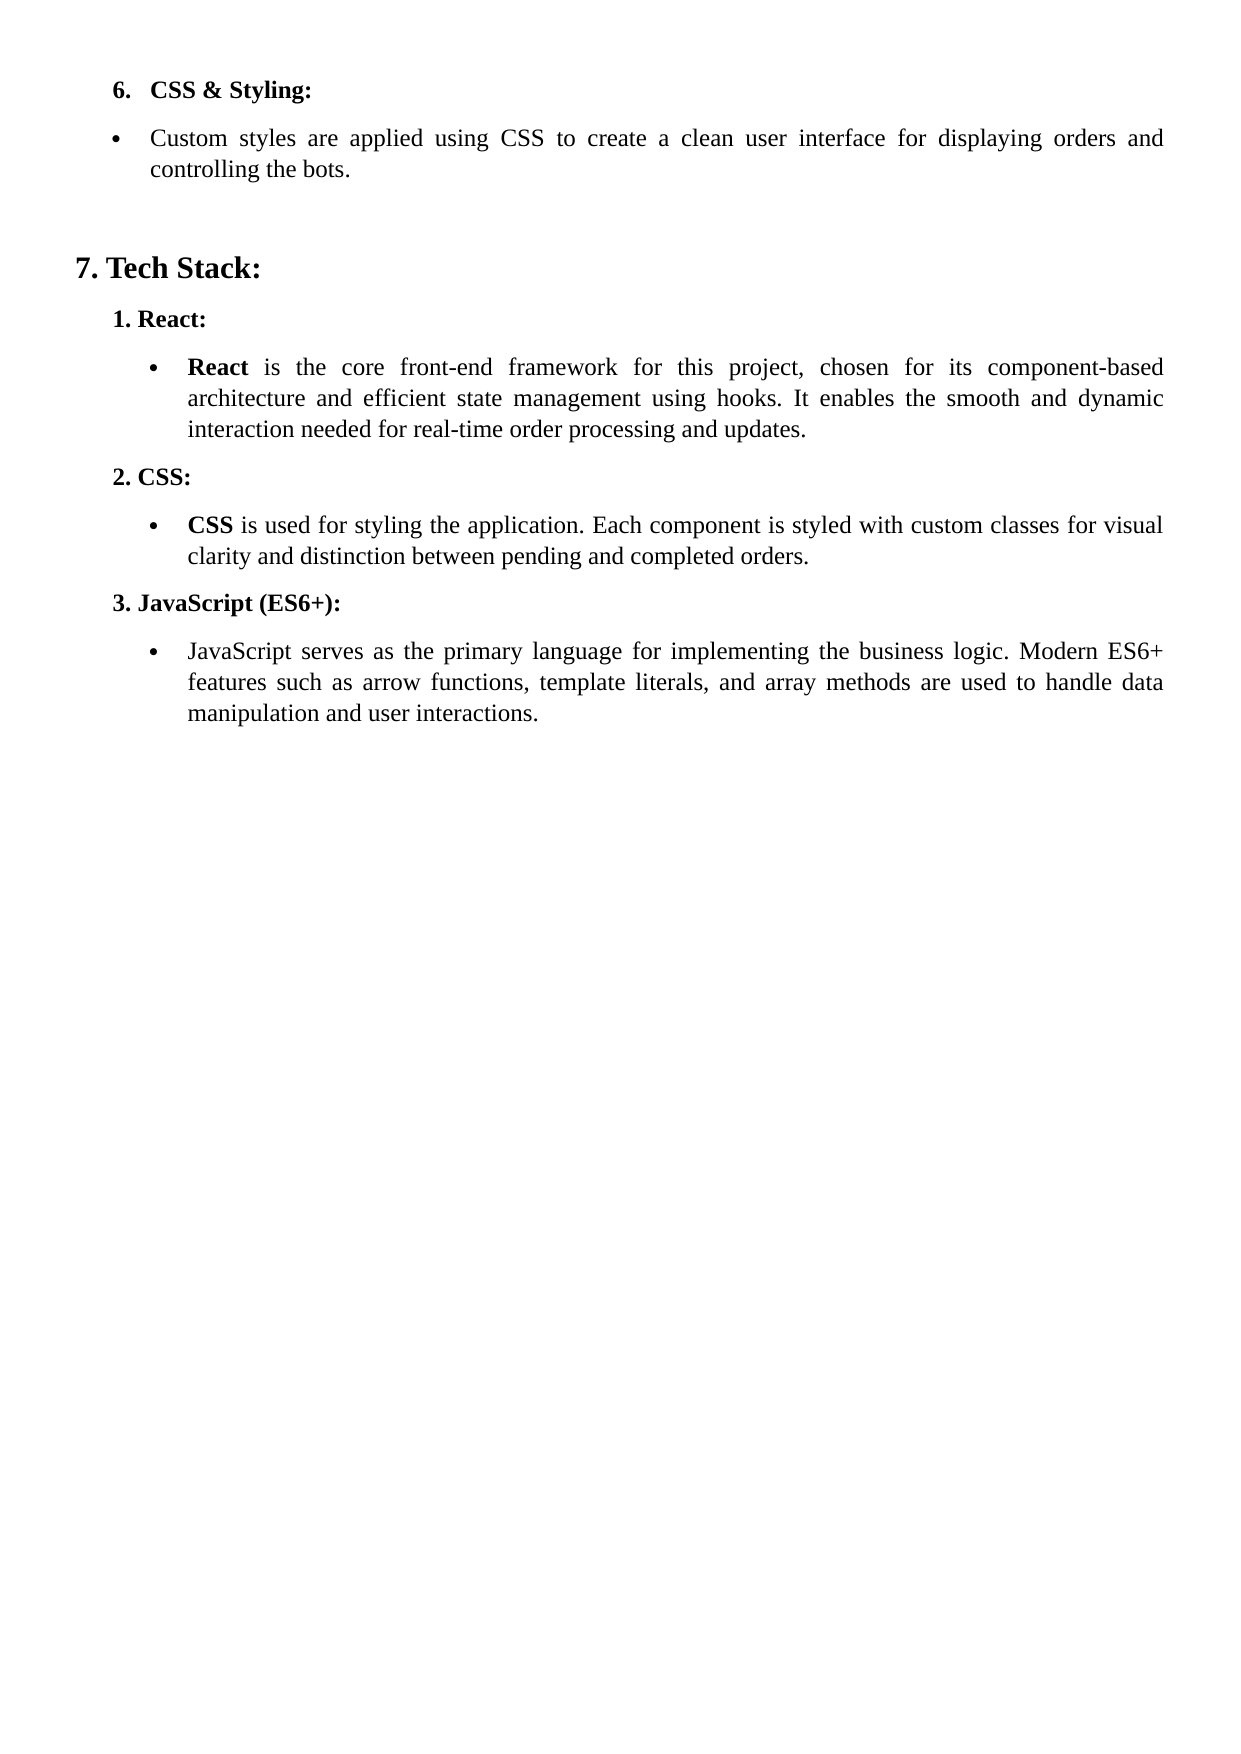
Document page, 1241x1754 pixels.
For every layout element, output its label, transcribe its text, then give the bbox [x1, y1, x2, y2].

list Custom styles are applied using CSS to create a clean user interface for displaying orders and controlling the bots. [112, 123, 1165, 182]
list CSS is used for styling the application. Each component is styled with custom classes for visual clarity and distinction between pending and completed orders. [150, 510, 1165, 569]
list React is the core front-end framework for this project, chosen for its component-based architecture and efficient state management using hooks. It enables the smooth and dynamic interaction needed for real-time order processing and updates. [150, 352, 1165, 443]
text 3. JavaScript (ES6+): [112, 588, 1165, 617]
list JavaScript serves as the primary language for implementing the business logic. Modern ES6+ features such as arrow functions, template literals, and array methods are used to handle data manipulation and user interactions. [150, 636, 1165, 727]
list CSS & Styling: [112, 75, 1165, 104]
text 1. React: [112, 304, 1165, 333]
text 7. Tech Stack: [75, 249, 1165, 285]
text 2. CSS: [112, 462, 1165, 491]
